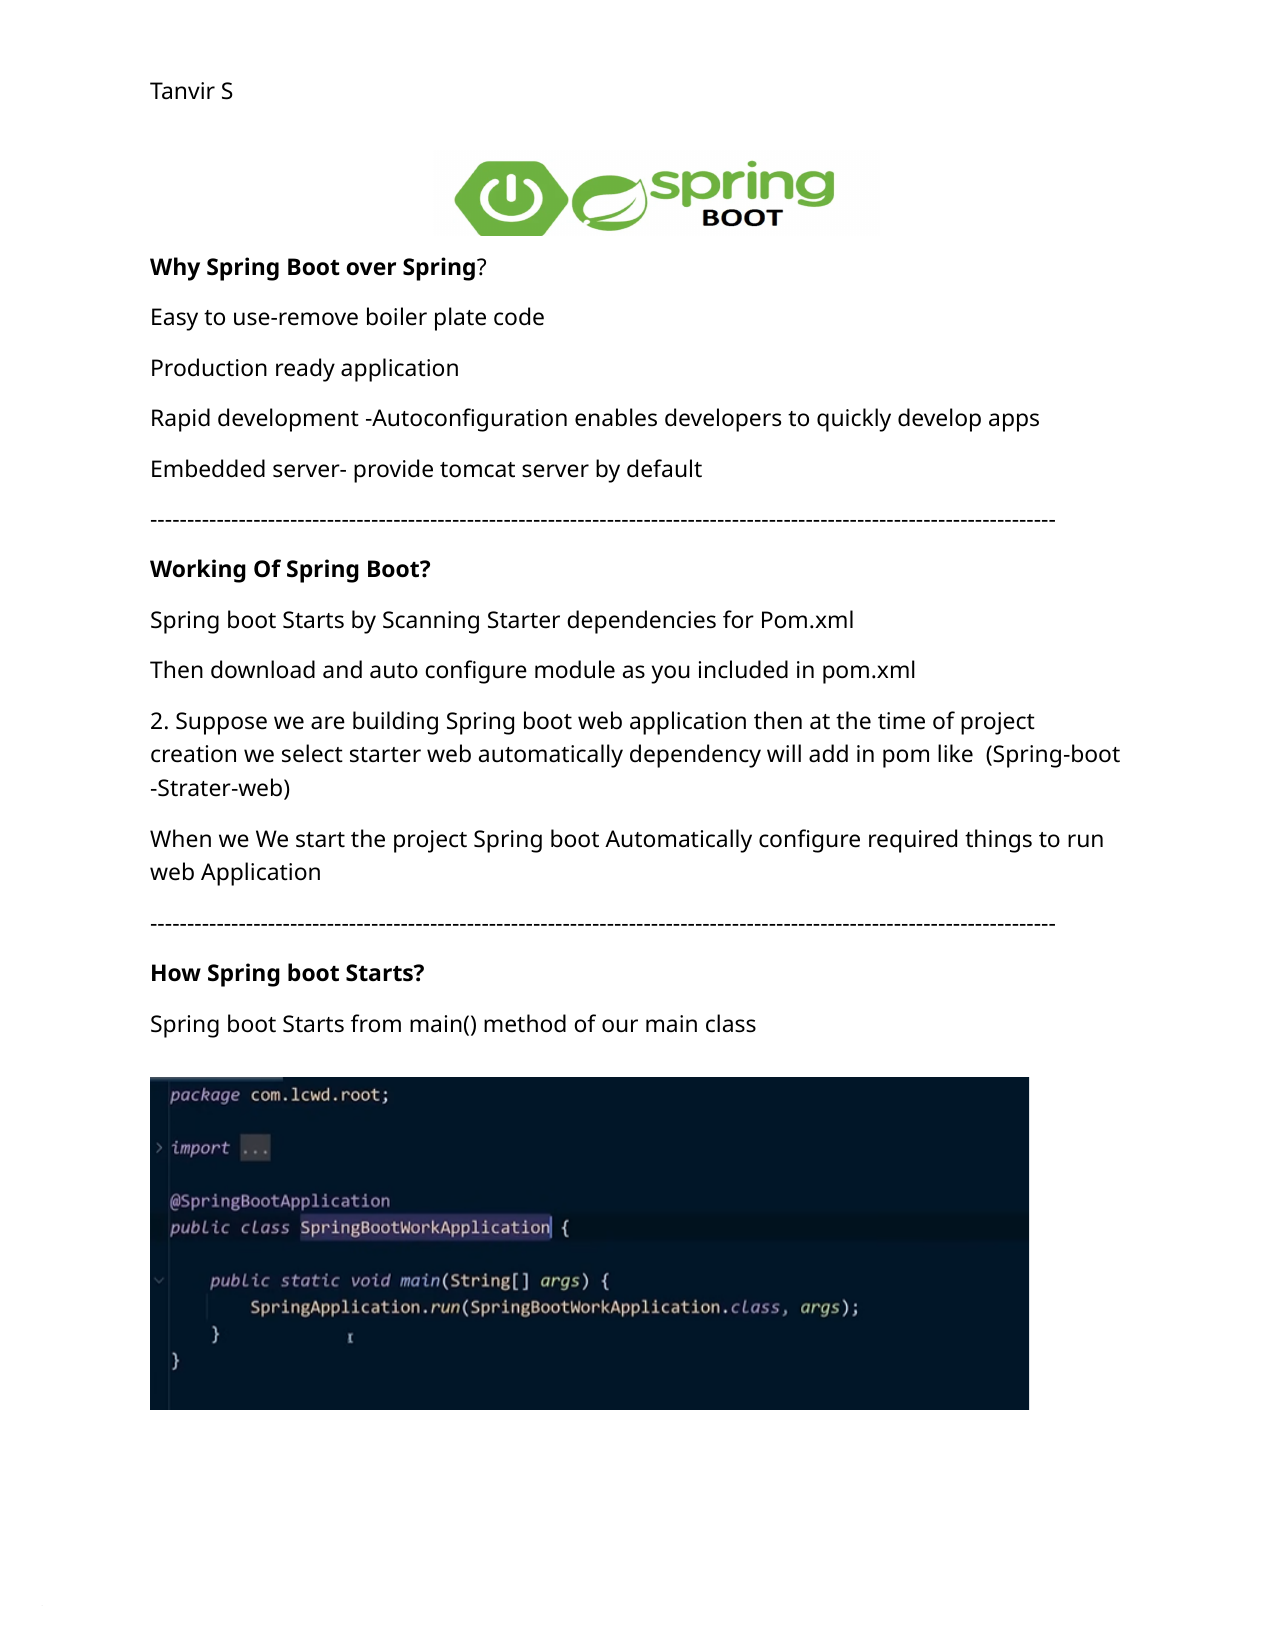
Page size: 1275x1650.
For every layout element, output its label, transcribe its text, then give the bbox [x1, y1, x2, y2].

text 2. Suppose we are building Spring boot web application then at the time of project creation we select starter web automatically dependency will add in pom like (Spring-boot -Strater-web) [150, 704, 1125, 803]
text --------------------------------------------------------------------------------------------------------------------------- [150, 503, 1125, 534]
text Rapid development -Autoconfiguration enables developers to quickly develop apps [150, 402, 1125, 433]
text When we We start the project Spring boot Automatically configure required things to run web Application [150, 822, 1125, 887]
text Spring boot Starts from main() method of our main class [150, 1007, 1125, 1039]
text --------------------------------------------------------------------------------------------------------------------------- [150, 907, 1125, 938]
picture [150, 1077, 1030, 1410]
text Then download and auto configure module as you included in pom.xml [150, 654, 1125, 685]
picture [433, 150, 880, 236]
text Embedded server- provide tomcat server by default [150, 452, 1125, 484]
text Why Spring Boot over Spring? [150, 251, 1125, 282]
text Spring boot Starts by Scanning Starter dependencies for Pom.xml [150, 604, 1125, 635]
text Working Of Spring Boot? [150, 553, 1125, 584]
text How Spring boot Starts? [150, 957, 1125, 988]
text Easy to use-remove boiler plate code [150, 301, 1125, 332]
text Production ready application [150, 352, 1125, 383]
